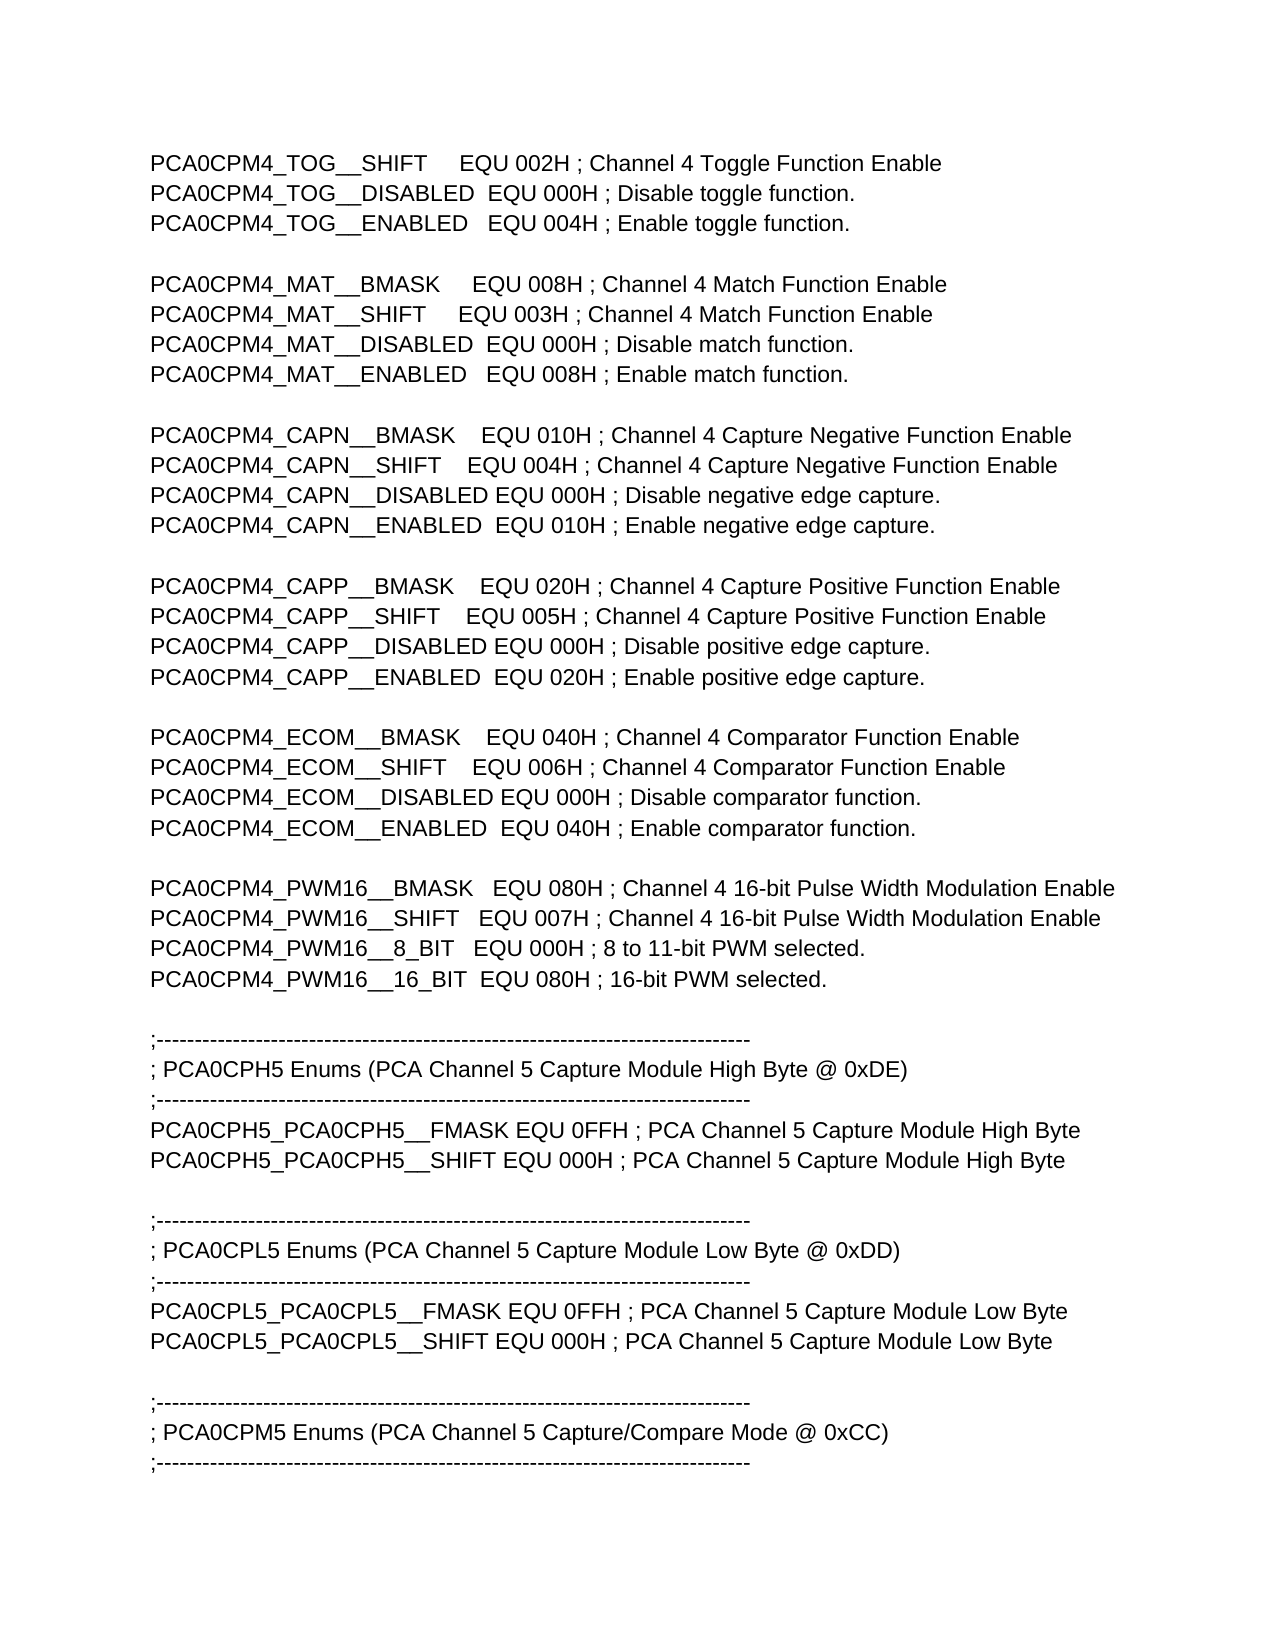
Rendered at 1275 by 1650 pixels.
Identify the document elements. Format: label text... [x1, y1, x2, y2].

text PCA0CPM4_CAPP__BMASK EQU 020H ; Channel 4 Capture Positive Function Enable [150, 573, 1125, 599]
text PCA0CPM4_MAT__DISABLED EQU 000H ; Disable match function. [150, 331, 1125, 358]
text PCA0CPM4_PWM16__BMASK EQU 080H ; Channel 4 16-bit Pulse Width Modulation Enable [150, 875, 1125, 901]
text PCA0CPM4_MAT__SHIFT EQU 003H ; Channel 4 Match Function Enable [150, 301, 1125, 327]
text PCA0CPM4_MAT__BMASK EQU 008H ; Channel 4 Match Function Enable [150, 271, 1125, 297]
text PCA0CPM4_ECOM__DISABLED EQU 000H ; Disable comparator function. [150, 784, 1125, 811]
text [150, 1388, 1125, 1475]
text PCA0CPM4_PWM16__8_BIT EQU 000H ; 8 to 11-bit PWM selected. [150, 935, 1125, 962]
text PCA0CPM4_ECOM__SHIFT EQU 006H ; Channel 4 Comparator Function Enable [150, 754, 1125, 781]
text PCA0CPM4_TOG__ENABLED EQU 004H ; Enable toggle function. [150, 210, 1125, 237]
text PCA0CPM4_PWM16__SHIFT EQU 007H ; Channel 4 16-bit Pulse Width Modulation Enable [150, 905, 1125, 932]
text PCA0CPM4_CAPP__ENABLED EQU 020H ; Enable positive edge capture. [150, 663, 1125, 690]
text ;------------------------------------------------------------------------------ [150, 1026, 1125, 1052]
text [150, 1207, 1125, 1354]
text PCA0CPM4_TOG__DISABLED EQU 000H ; Disable toggle function. [150, 180, 1125, 207]
text PCA0CPM4_CAPN__DISABLED EQU 000H ; Disable negative edge capture. [150, 482, 1125, 509]
text PCA0CPM4_MAT__ENABLED EQU 008H ; Enable match function. [150, 361, 1125, 388]
text PCA0CPM4_CAPN__ENABLED EQU 010H ; Enable negative edge capture. [150, 512, 1125, 539]
text PCA0CPM4_PWM16__16_BIT EQU 080H ; 16-bit PWM selected. [150, 966, 1125, 992]
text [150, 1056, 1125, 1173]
text PCA0CPM4_CAPP__SHIFT EQU 005H ; Channel 4 Capture Positive Function Enable [150, 603, 1125, 629]
text PCA0CPM4_TOG__SHIFT EQU 002H ; Channel 4 Toggle Function Enable [150, 150, 1125, 176]
text PCA0CPM4_ECOM__ENABLED EQU 040H ; Enable comparator function. [150, 814, 1125, 841]
text PCA0CPM4_CAPN__SHIFT EQU 004H ; Channel 4 Capture Negative Function Enable [150, 452, 1125, 478]
text PCA0CPM4_ECOM__BMASK EQU 040H ; Channel 4 Comparator Function Enable [150, 724, 1125, 750]
text PCA0CPM4_CAPP__DISABLED EQU 000H ; Disable positive edge capture. [150, 633, 1125, 660]
text PCA0CPM4_CAPN__BMASK EQU 010H ; Channel 4 Capture Negative Function Enable [150, 422, 1125, 448]
